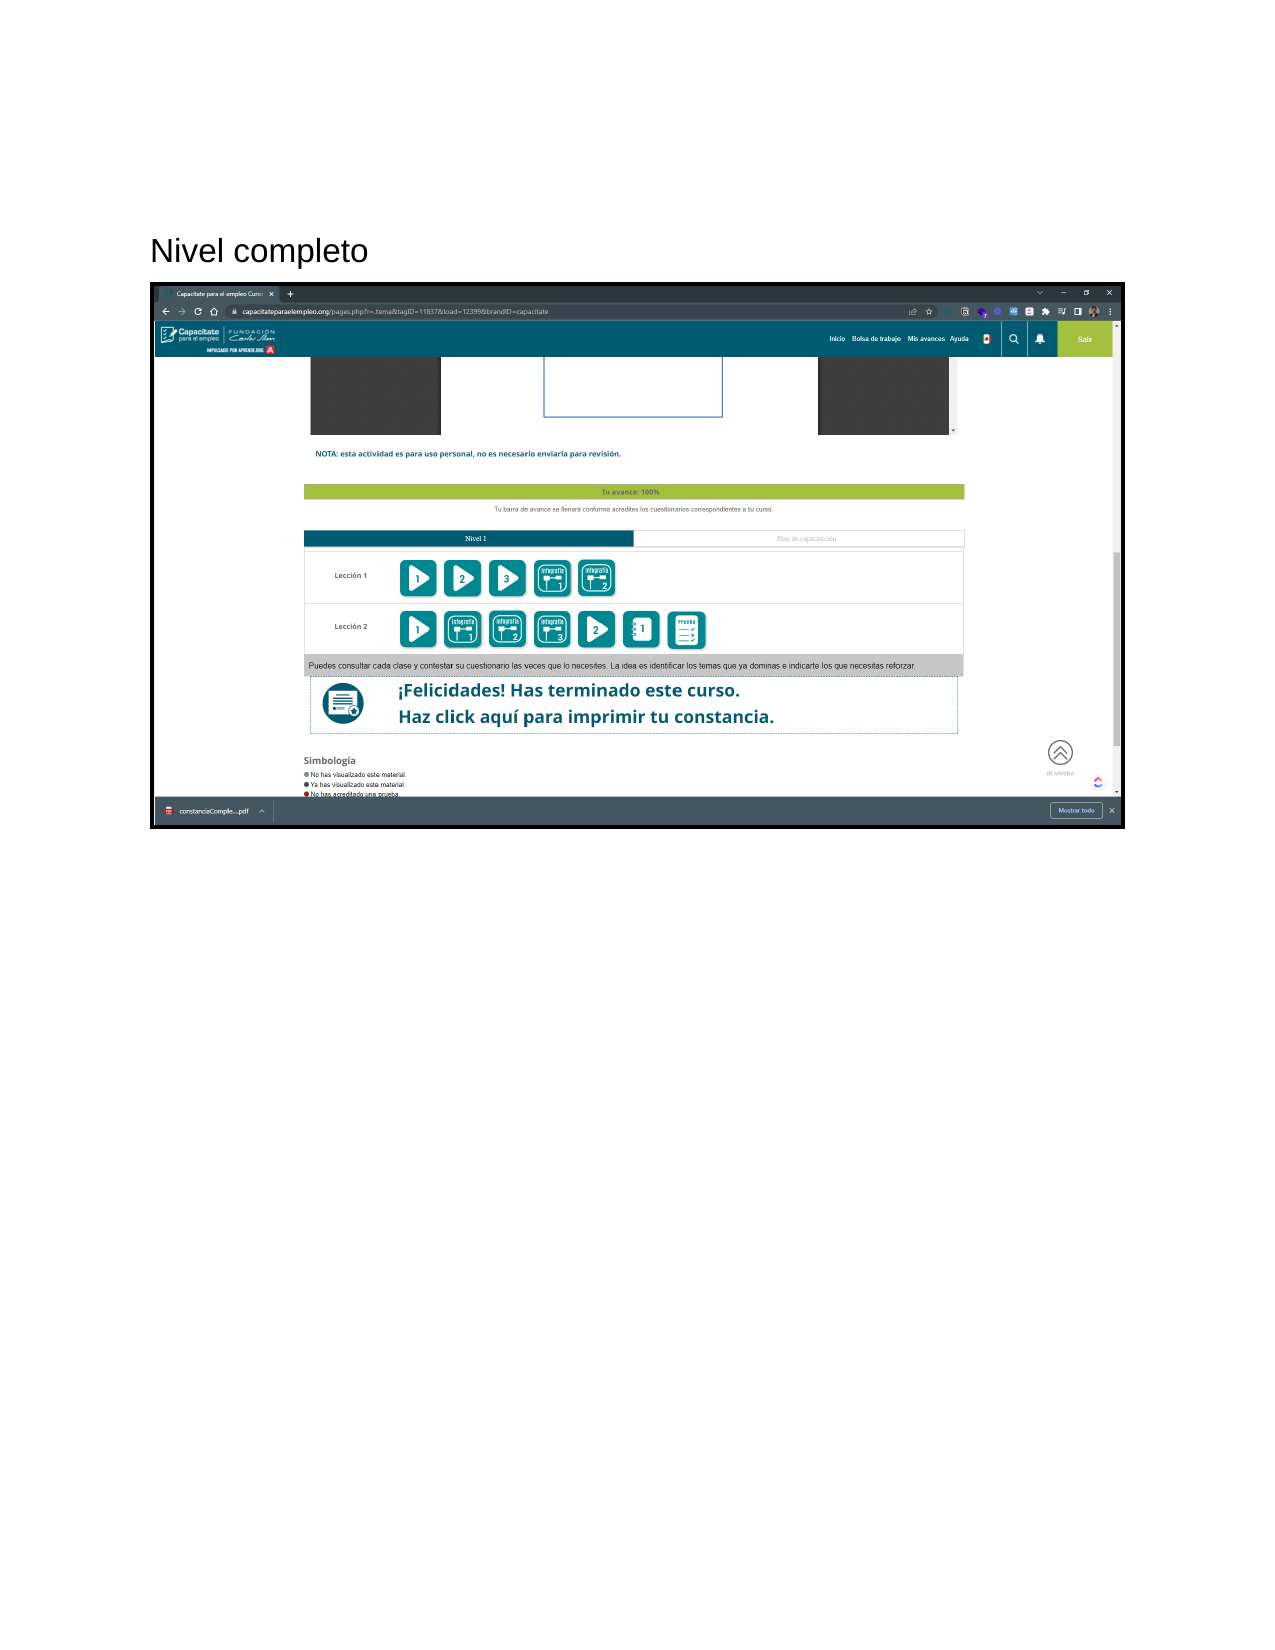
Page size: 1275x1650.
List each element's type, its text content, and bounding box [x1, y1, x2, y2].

picture [261, 331, 270, 340]
picture [1036, 335, 1044, 343]
picture [154, 286, 1121, 825]
subtitle Nivel completo [150, 231, 1125, 269]
picture [982, 335, 991, 343]
picture [266, 346, 274, 353]
picture [183, 330, 218, 335]
